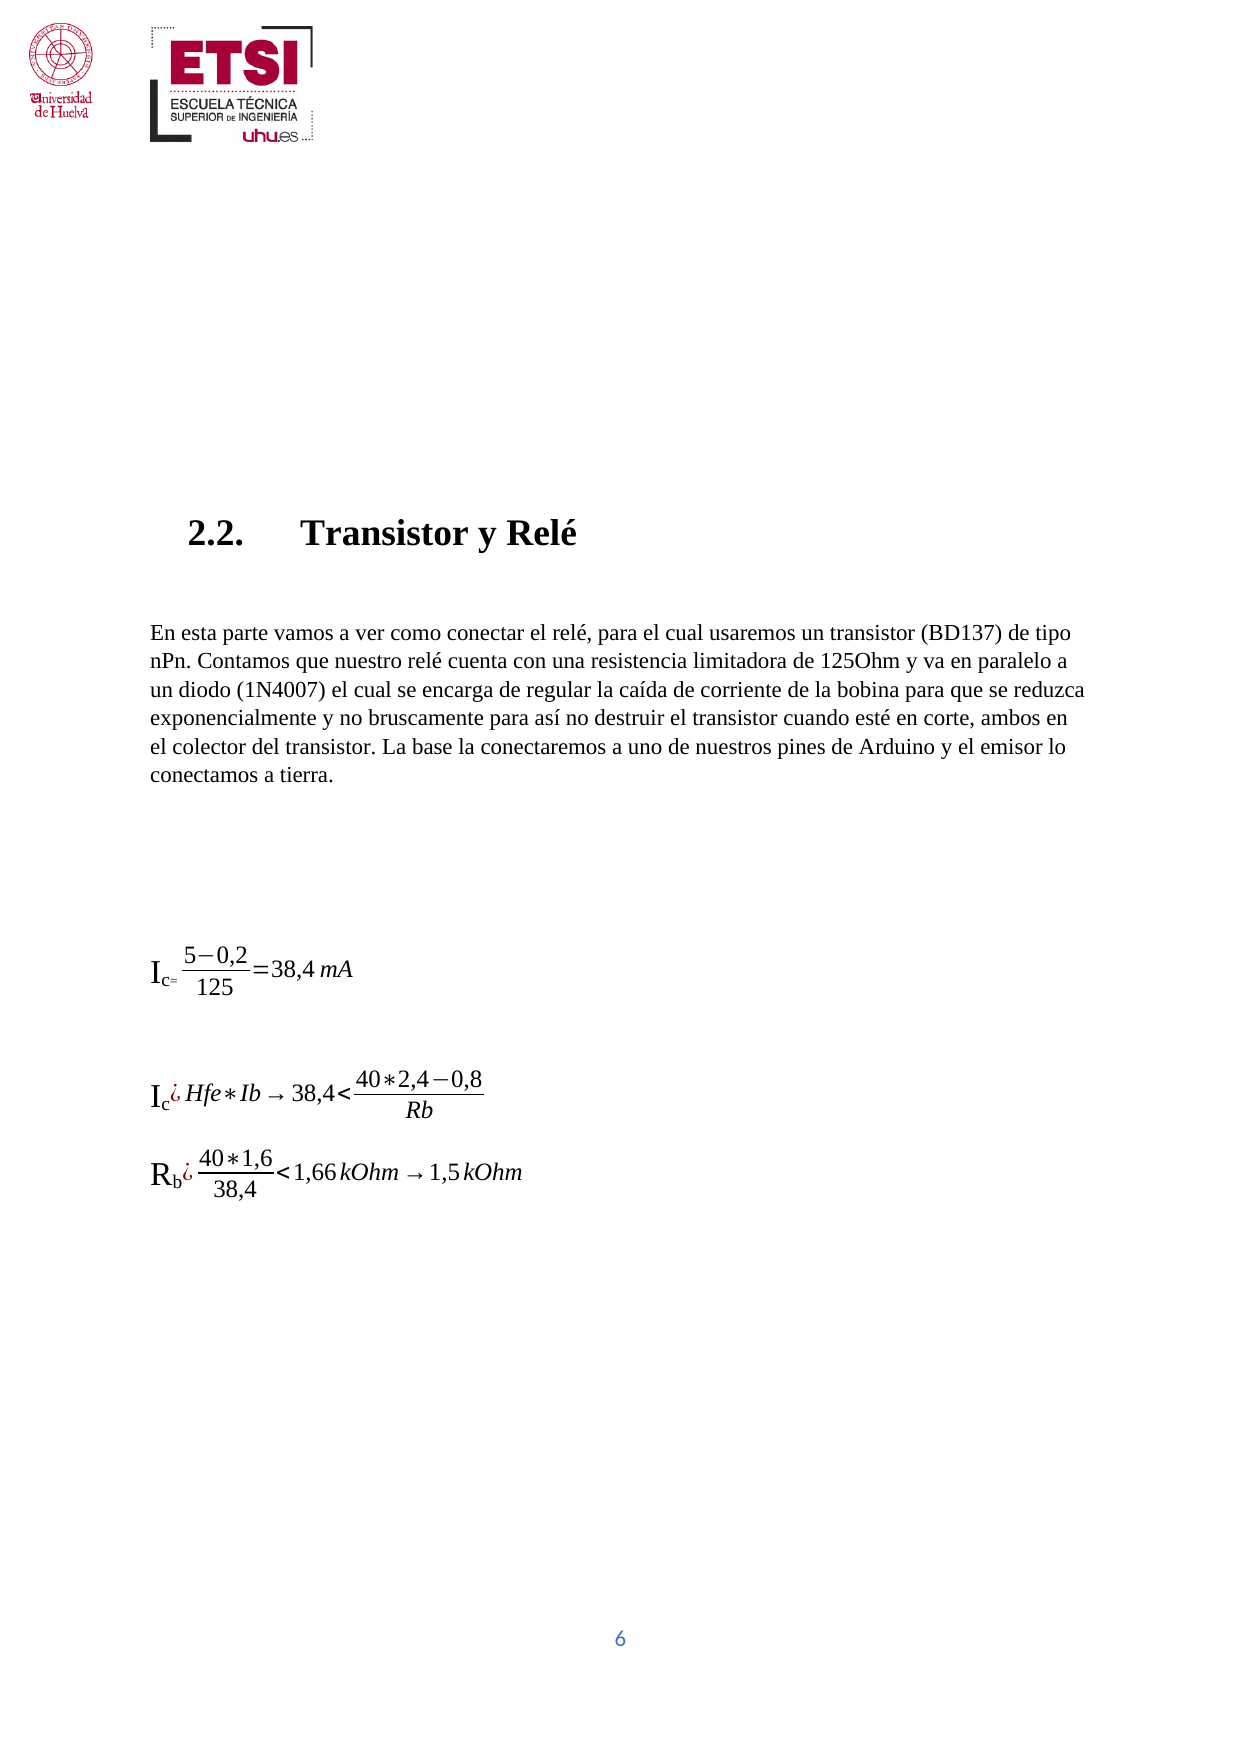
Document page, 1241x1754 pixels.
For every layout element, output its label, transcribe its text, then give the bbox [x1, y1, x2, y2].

picture [150, 26, 313, 142]
text Ic= [150, 942, 1090, 1001]
picture [0, 0, 121, 147]
text En esta parte vamos a ver como conectar el relé, para el cual usaremos un transistor (BD137) de tipo nPn. Contamos que nuestro relé cuenta con una resistencia limitadora de 125Ohm y va en paralelo a un diodo (1N4007) el cual se encarga de regular la caída de corriente de la bobina para que se reduzca exponencialmente y no bruscamente para así no destruir el transistor cuando esté en corte, ambos en el colector del transistor. La base la conectaremos a uno de nuestros pines de Arduino y el emisor lo conectamos a tierra. [150, 619, 1090, 788]
text Rb [150, 1144, 1090, 1203]
text Ic [150, 1066, 1090, 1124]
list Transistor y Relé [187, 511, 1090, 554]
